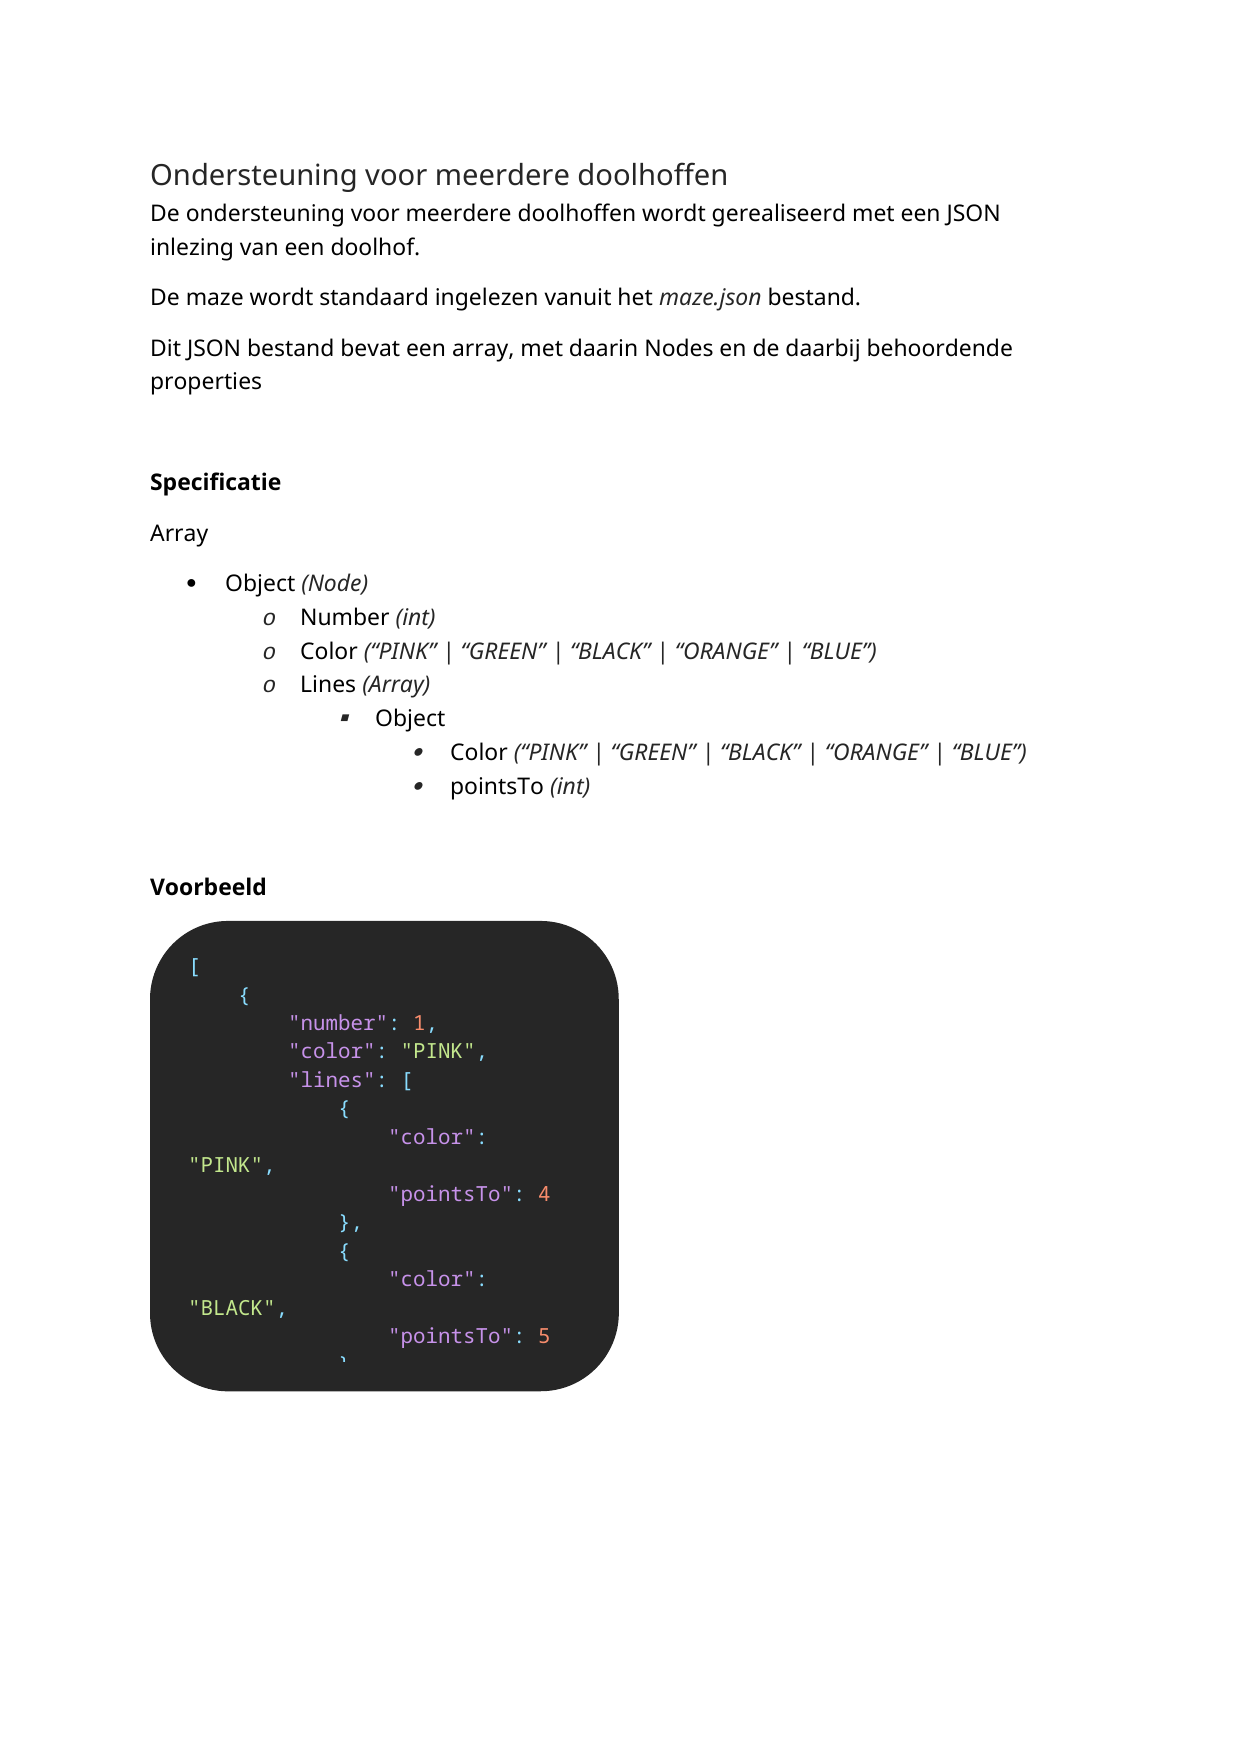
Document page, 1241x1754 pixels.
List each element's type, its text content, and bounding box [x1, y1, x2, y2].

text Voorbeeld [150, 871, 1090, 902]
list Object (Node) [187, 567, 1090, 598]
text De maze wordt standaard ingelezen vanuit het maze.json bestand. [150, 281, 1090, 312]
list Number (int) [262, 601, 1090, 632]
text Dit JSON bestand bevat een array, met daarin Nodes en de daarbij behoordende properties [150, 332, 1090, 397]
list Object [337, 702, 1090, 733]
text Array [150, 517, 1090, 548]
list pointsTo (int) [412, 770, 1090, 801]
list Color (“PINK” | “GREEN” | “BLACK” | “ORANGE” | “BLUE”) [262, 634, 1090, 666]
text Specificatie [150, 466, 1090, 497]
text De ondersteuning voor meerdere doolhoffen wordt gerealiseerd met een JSON inlezing van een doolhof. [150, 197, 1090, 262]
list Color (“PINK” | “GREEN” | “BLACK” | “ORANGE” | “BLUE”) [412, 736, 1090, 767]
subtitle Ondersteuning voor meerdere doolhoffen [150, 154, 1090, 194]
list Lines (Array) [262, 668, 1090, 700]
